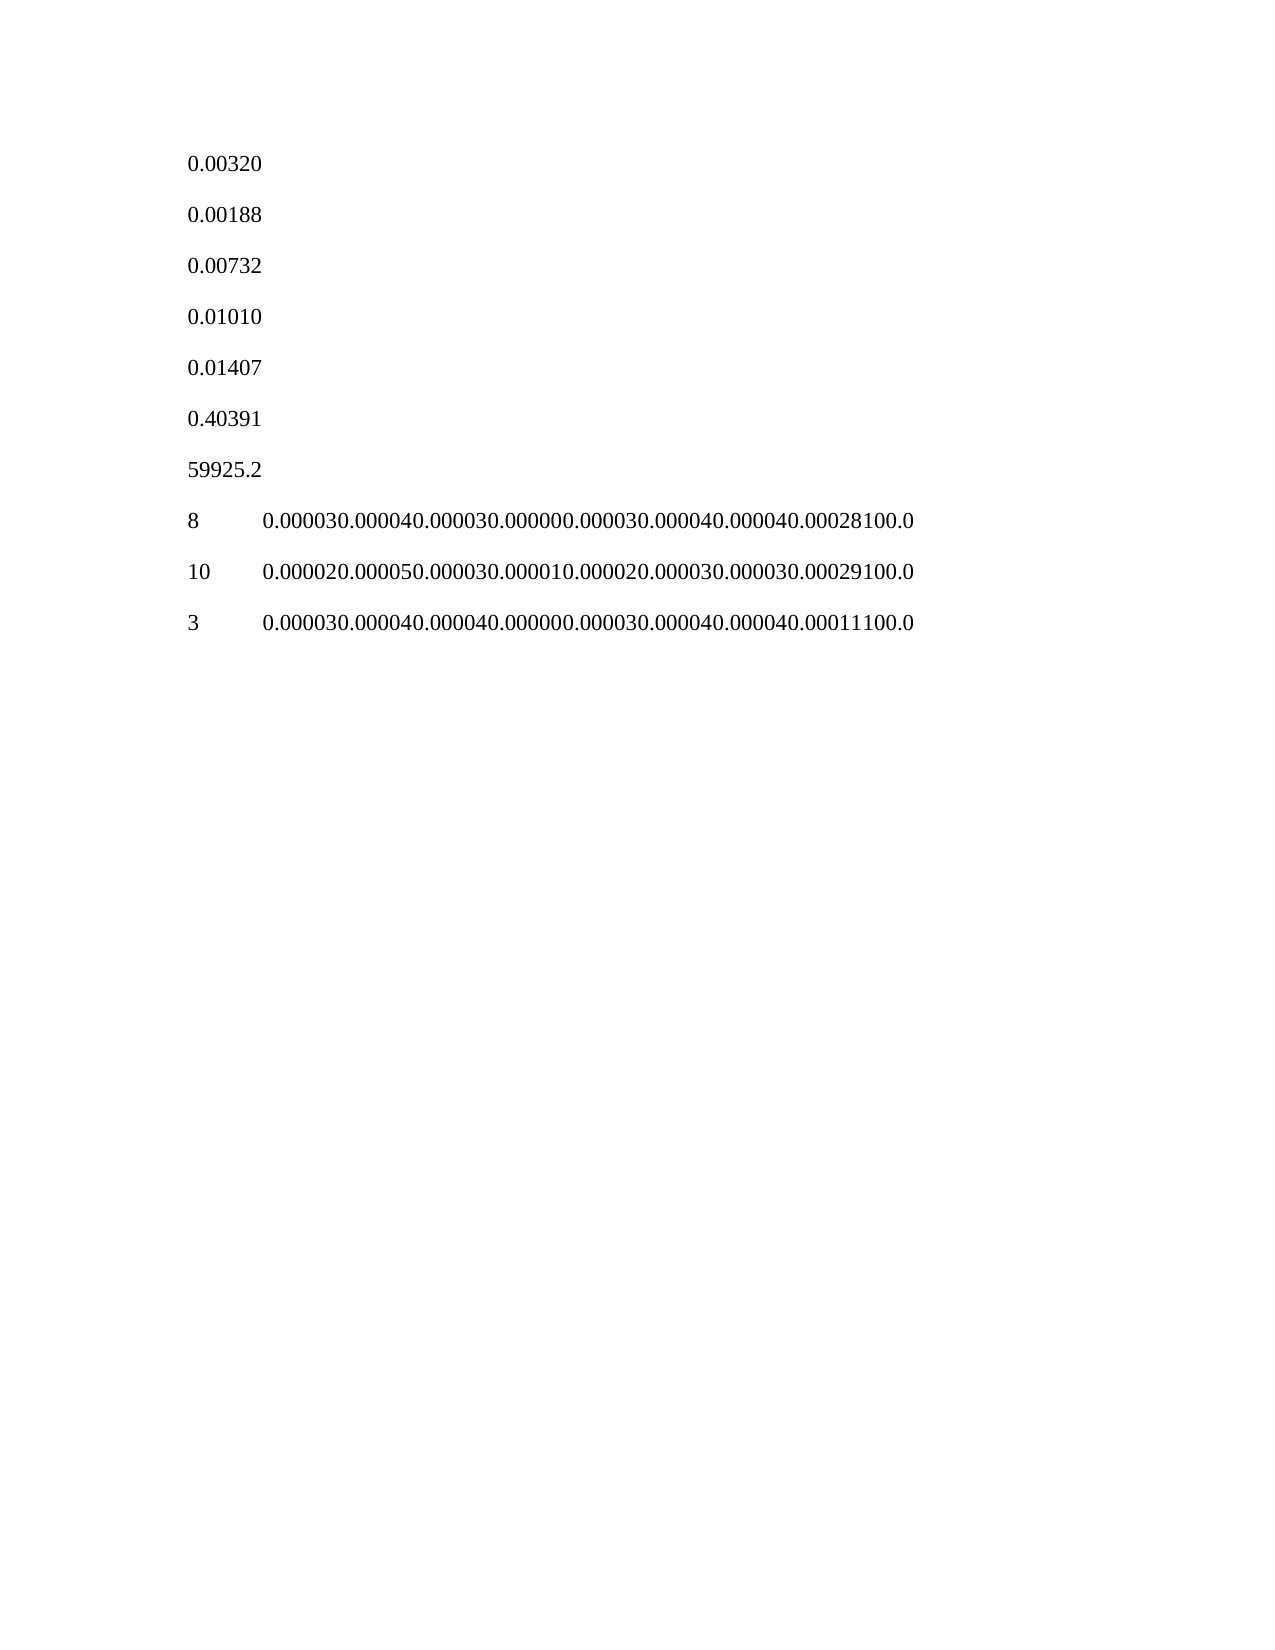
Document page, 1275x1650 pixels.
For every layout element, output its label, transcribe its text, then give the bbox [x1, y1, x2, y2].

table_cell 0.00320 [176, 150, 1076, 201]
table_cell 0.40391 [176, 405, 1076, 456]
table_cell 8 0.00003 0.00004 0.00003 0.00000 0.00003 0.00004 0.00004 0.00028 100.0 [176, 507, 1076, 558]
table_cell 10 0.00002 0.00005 0.00003 0.00001 0.00002 0.00003 0.00003 0.00029 100.0 [176, 558, 1076, 609]
table_cell 59925.2 [176, 456, 1076, 507]
table_cell 3 0.00003 0.00004 0.00004 0.00000 0.00003 0.00004 0.00004 0.00011 100.0 [176, 609, 1076, 660]
table_cell 0.01010 [176, 303, 1076, 354]
table_cell 0.00188 [176, 201, 1076, 252]
table_cell 0.00732 [176, 252, 1076, 303]
table_cell 0.01407 [176, 354, 1076, 405]
